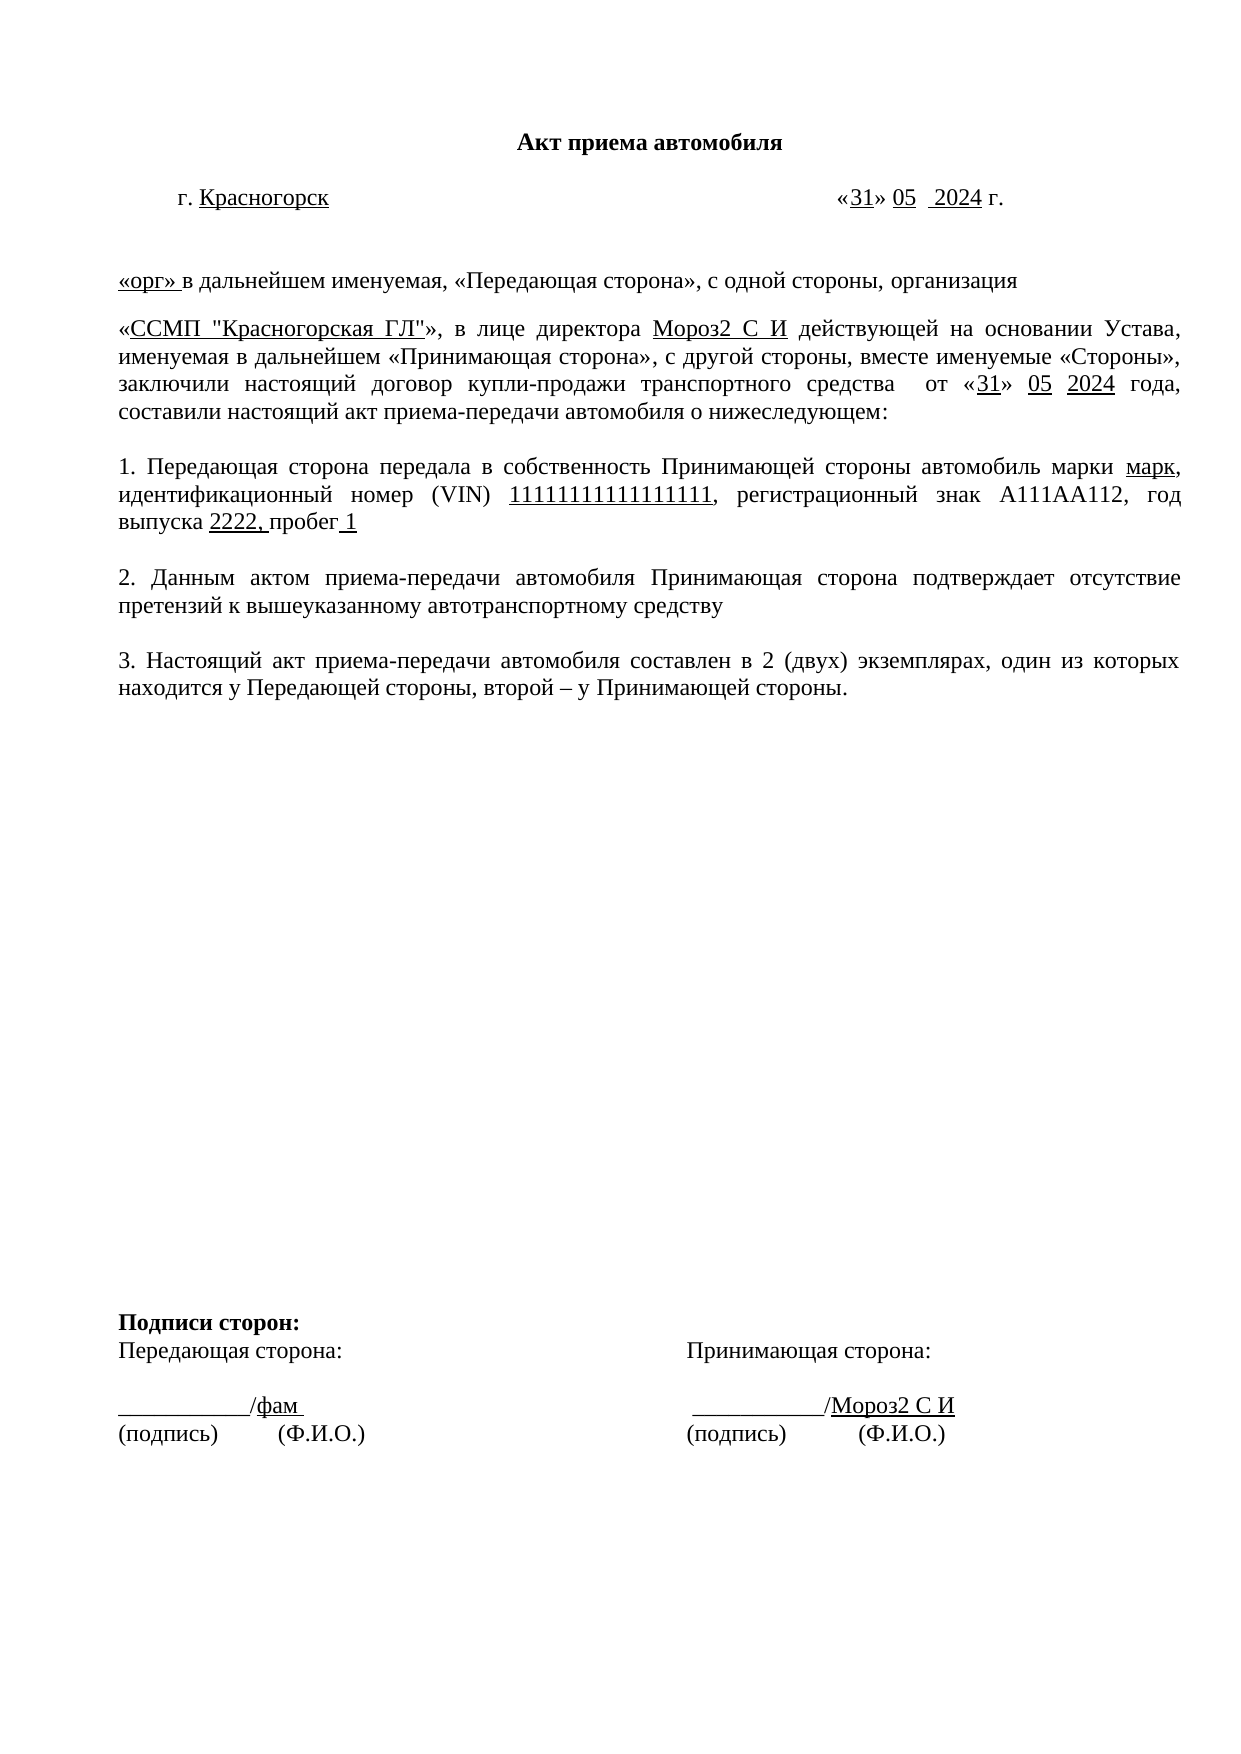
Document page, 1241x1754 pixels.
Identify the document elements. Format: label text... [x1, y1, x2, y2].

text ___________/фам [118, 1391, 613, 1419]
text Передающая сторона: [118, 1336, 613, 1363]
text г. Красногорск «31» 05 2024 г. [118, 183, 1181, 211]
text 1. Передающая сторона передала в собственность Принимающей стороны автомобиль марки марк, идентификационный номер (VIN) 11111111111111111, регистрационный знак A111AA112, год выпуска 2222, пробег 1 [118, 452, 1181, 535]
text Принимающая сторона: [686, 1336, 1181, 1392]
text 2. Данным актом приема-передачи автомобиля Принимающая сторона подтверждает отсутствие претензий к вышеуказанному автотранспортному средству [118, 563, 1181, 618]
text (подпись) (Ф.И.О.) [118, 1419, 613, 1446]
text Акт приема автомобиля [118, 127, 1181, 155]
text «ССМП "Красногорская ГЛ"», в лице директора Мороз2 С И действующей на основании Устава, именуемая в дальнейшем «Принимающая сторона», с другой стороны, вместе именуемые «Стороны», заключили настоящий договор купли-продажи транспортного средства от «31» 05 2024 года, составили настоящий акт приема-передачи автомобиля о нижеследующем: [118, 314, 1181, 424]
text «орг» в дальнейшем именуемая, «Передающая сторона», с одной стороны, организация [118, 266, 1181, 293]
text ___________/Мороз2 С И (подпись) (Ф.И.О.) [686, 1392, 1181, 1447]
text 3. Настоящий акт приема-передачи автомобиля составлен в 2 (двух) экземплярах, один из которых находится у Передающей стороны, второй – у Принимающей стороны. [118, 646, 1181, 701]
text Подписи сторон: [118, 1308, 1181, 1336]
